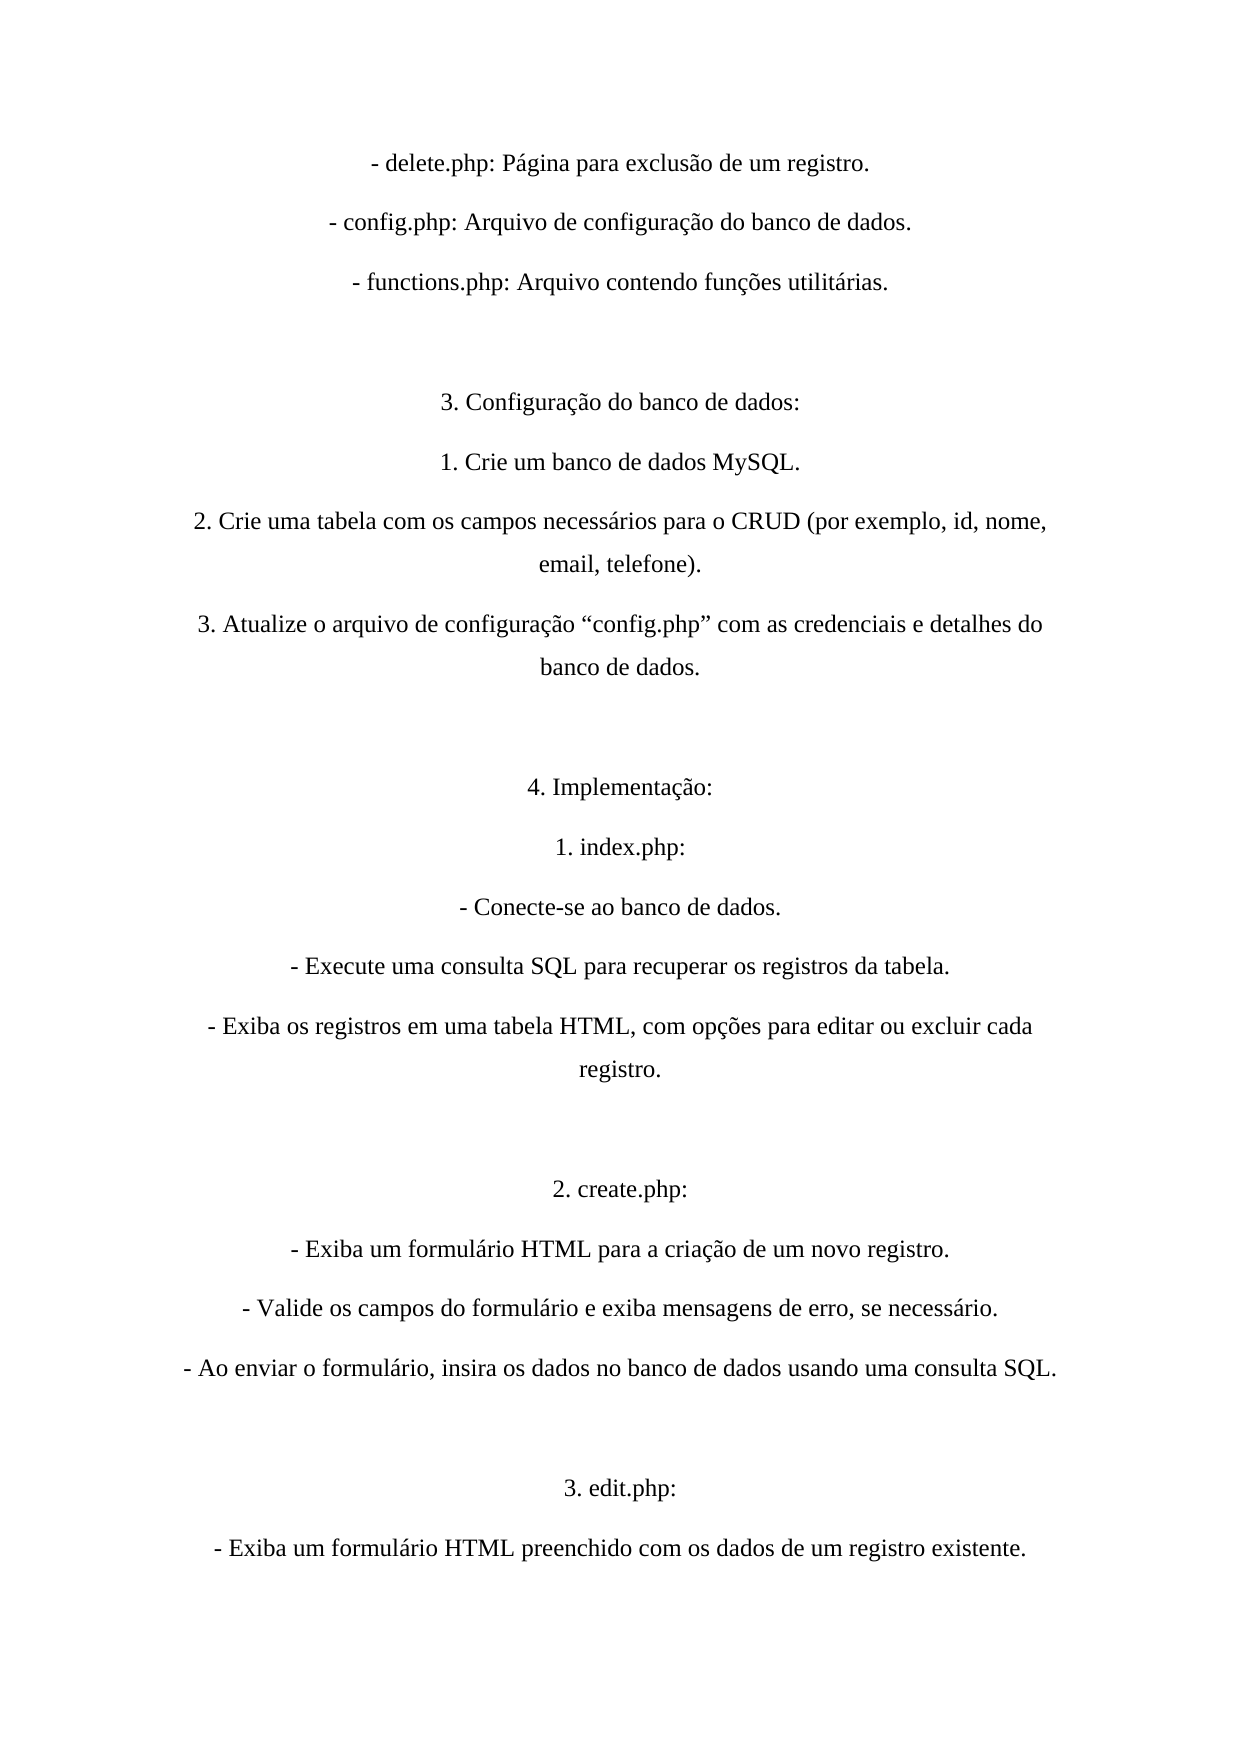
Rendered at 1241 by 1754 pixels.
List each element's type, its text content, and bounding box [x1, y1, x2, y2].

text 1. Crie um banco de dados MySQL. [177, 447, 1063, 475]
text - Conecte-se ao banco de dados. [177, 892, 1063, 920]
text - Exiba um formulário HTML para a criação de um novo registro. [177, 1234, 1063, 1262]
text 2. create.php: [177, 1174, 1063, 1203]
text - Valide os campos do formulário e exiba mensagens de erro, se necessário. [177, 1293, 1063, 1322]
text - Ao enviar o formulário, insira os dados no banco de dados usando uma consulta SQL. [177, 1353, 1063, 1382]
text 3. Configuração do banco de dados: [177, 387, 1063, 416]
text 1. index.php: [177, 832, 1063, 861]
text - delete.php: Página para exclusão de um registro. [177, 148, 1063, 176]
text - functions.php: Arquivo contendo funções utilitárias. [177, 267, 1063, 296]
text 3. Atualize o arquivo de configuração “config.php” com as credenciais e detalhes do banco de dados. [177, 609, 1063, 681]
text - config.php: Arquivo de configuração do banco de dados. [177, 207, 1063, 236]
text 4. Implementação: [177, 772, 1063, 801]
text - Exiba os registros em uma tabela HTML, com opções para editar ou excluir cada registro. [177, 1011, 1063, 1083]
text - Exiba um formulário HTML preenchido com os dados de um registro existente. [177, 1533, 1063, 1561]
text - Execute uma consulta SQL para recuperar os registros da tabela. [177, 951, 1063, 980]
text 2. Crie uma tabela com os campos necessários para o CRUD (por exemplo, id, nome, email, telefone). [177, 506, 1063, 578]
text 3. edit.php: [177, 1473, 1063, 1502]
